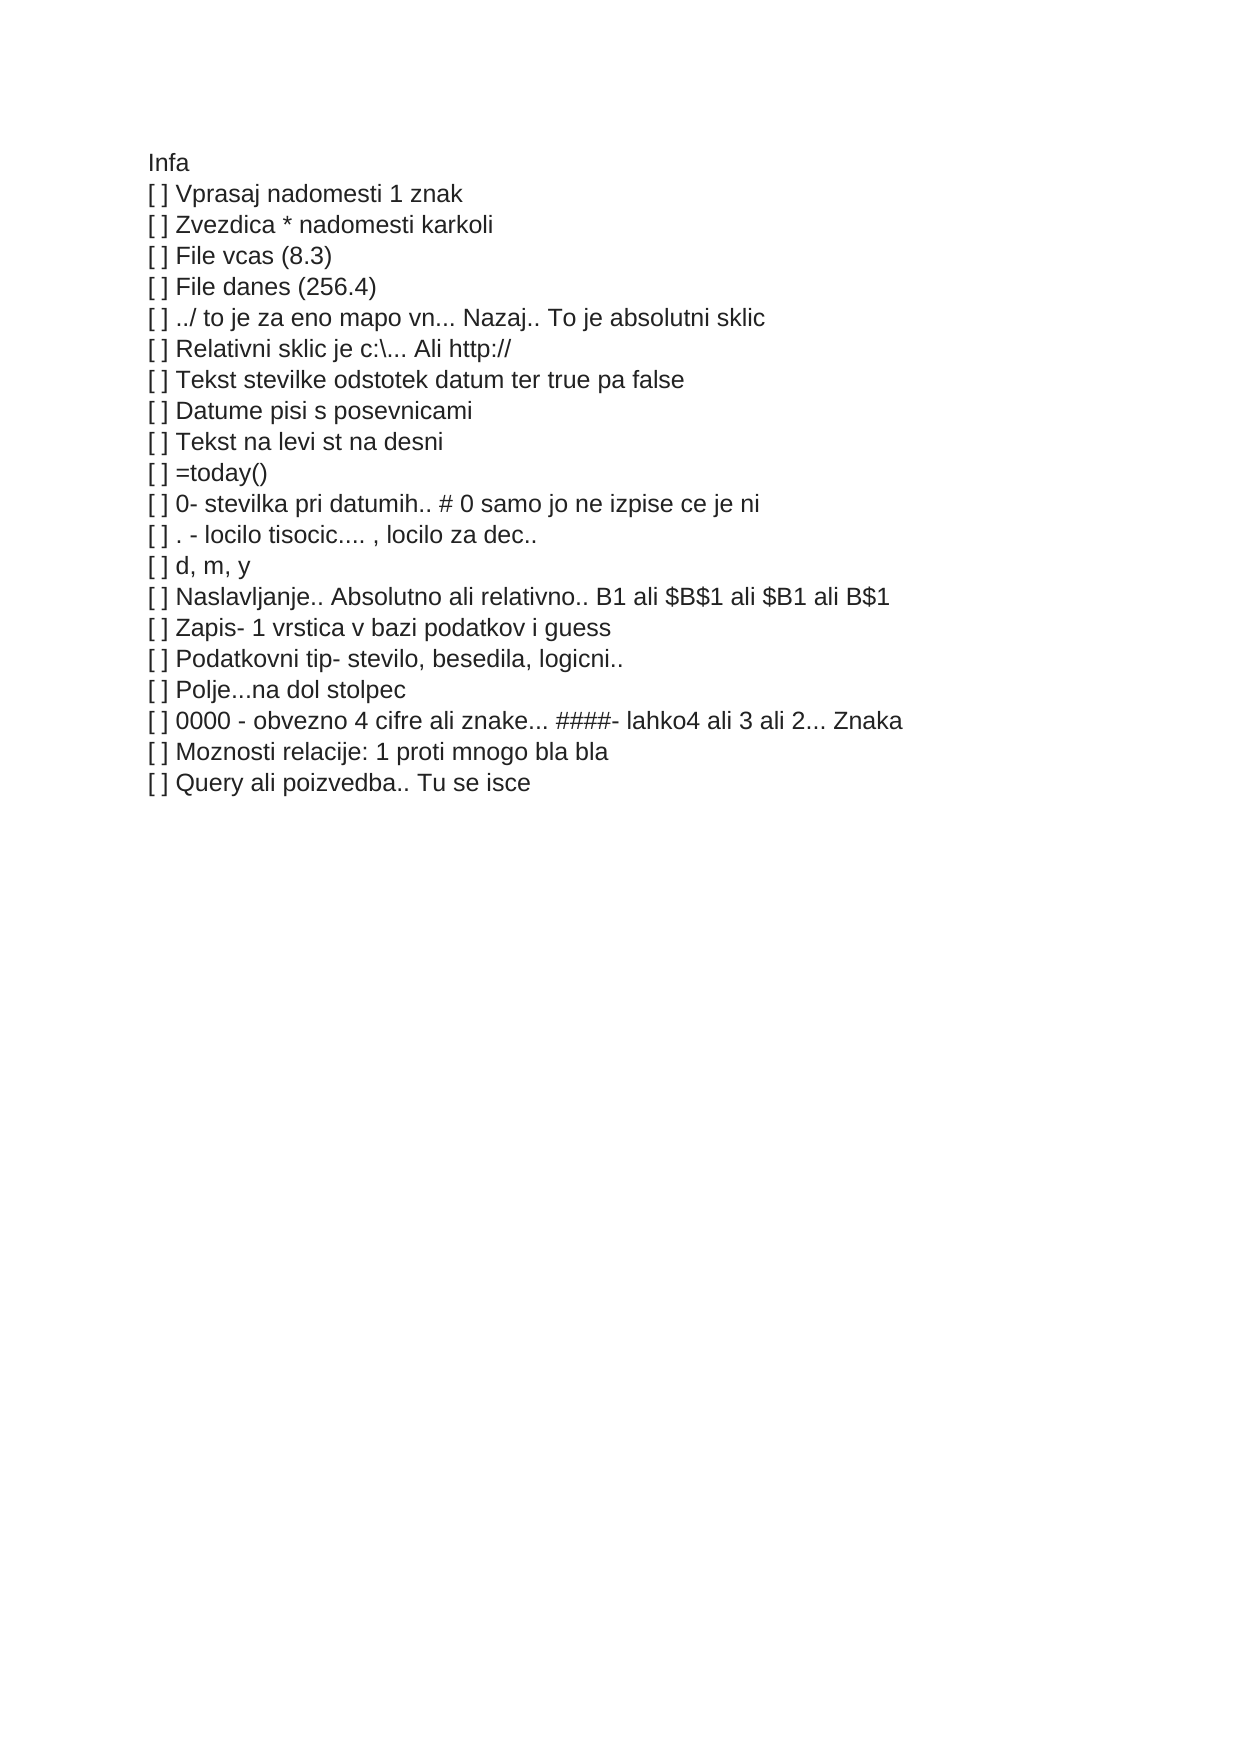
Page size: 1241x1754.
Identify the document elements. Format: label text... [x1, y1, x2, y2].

text Infa [ ] Vprasaj nadomesti 1 znak [ ] Zvezdica * nadomesti karkoli [ ] File vcas (8.3) [ ] File danes (256.4) [ ] ../ to je za eno mapo vn... Nazaj.. To je absolutni sklic [ ] Relativni sklic je c:\... Ali http:// [ ] Tekst stevilke odstotek datum ter true pa false [ ] Datume pisi s posevnicami [ ] Tekst na levi st na desni [ ] =today() [ ] 0- stevilka pri datumih.. # 0 samo jo ne izpise ce je ni [ ] . - locilo tisocic.... , locilo za dec.. [ ] d, m, y [ ] Naslavljanje.. Absolutno ali relativno.. B1 ali $B$1 ali $B1 ali B$1 [ ] Zapis- 1 vrstica v bazi podatkov i guess [ ] Podatkovni tip- stevilo, besedila, logicni.. [ ] Polje...na dol stolpec [ ] 0000 - obvezno 4 cifre ali znake... ####- lahko4 ali 3 ali 2... Znaka [ ] Moznosti relacije: 1 proti mnogo bla bla [ ] Query ali poizvedba.. Tu se isce [148, 148, 1093, 797]
